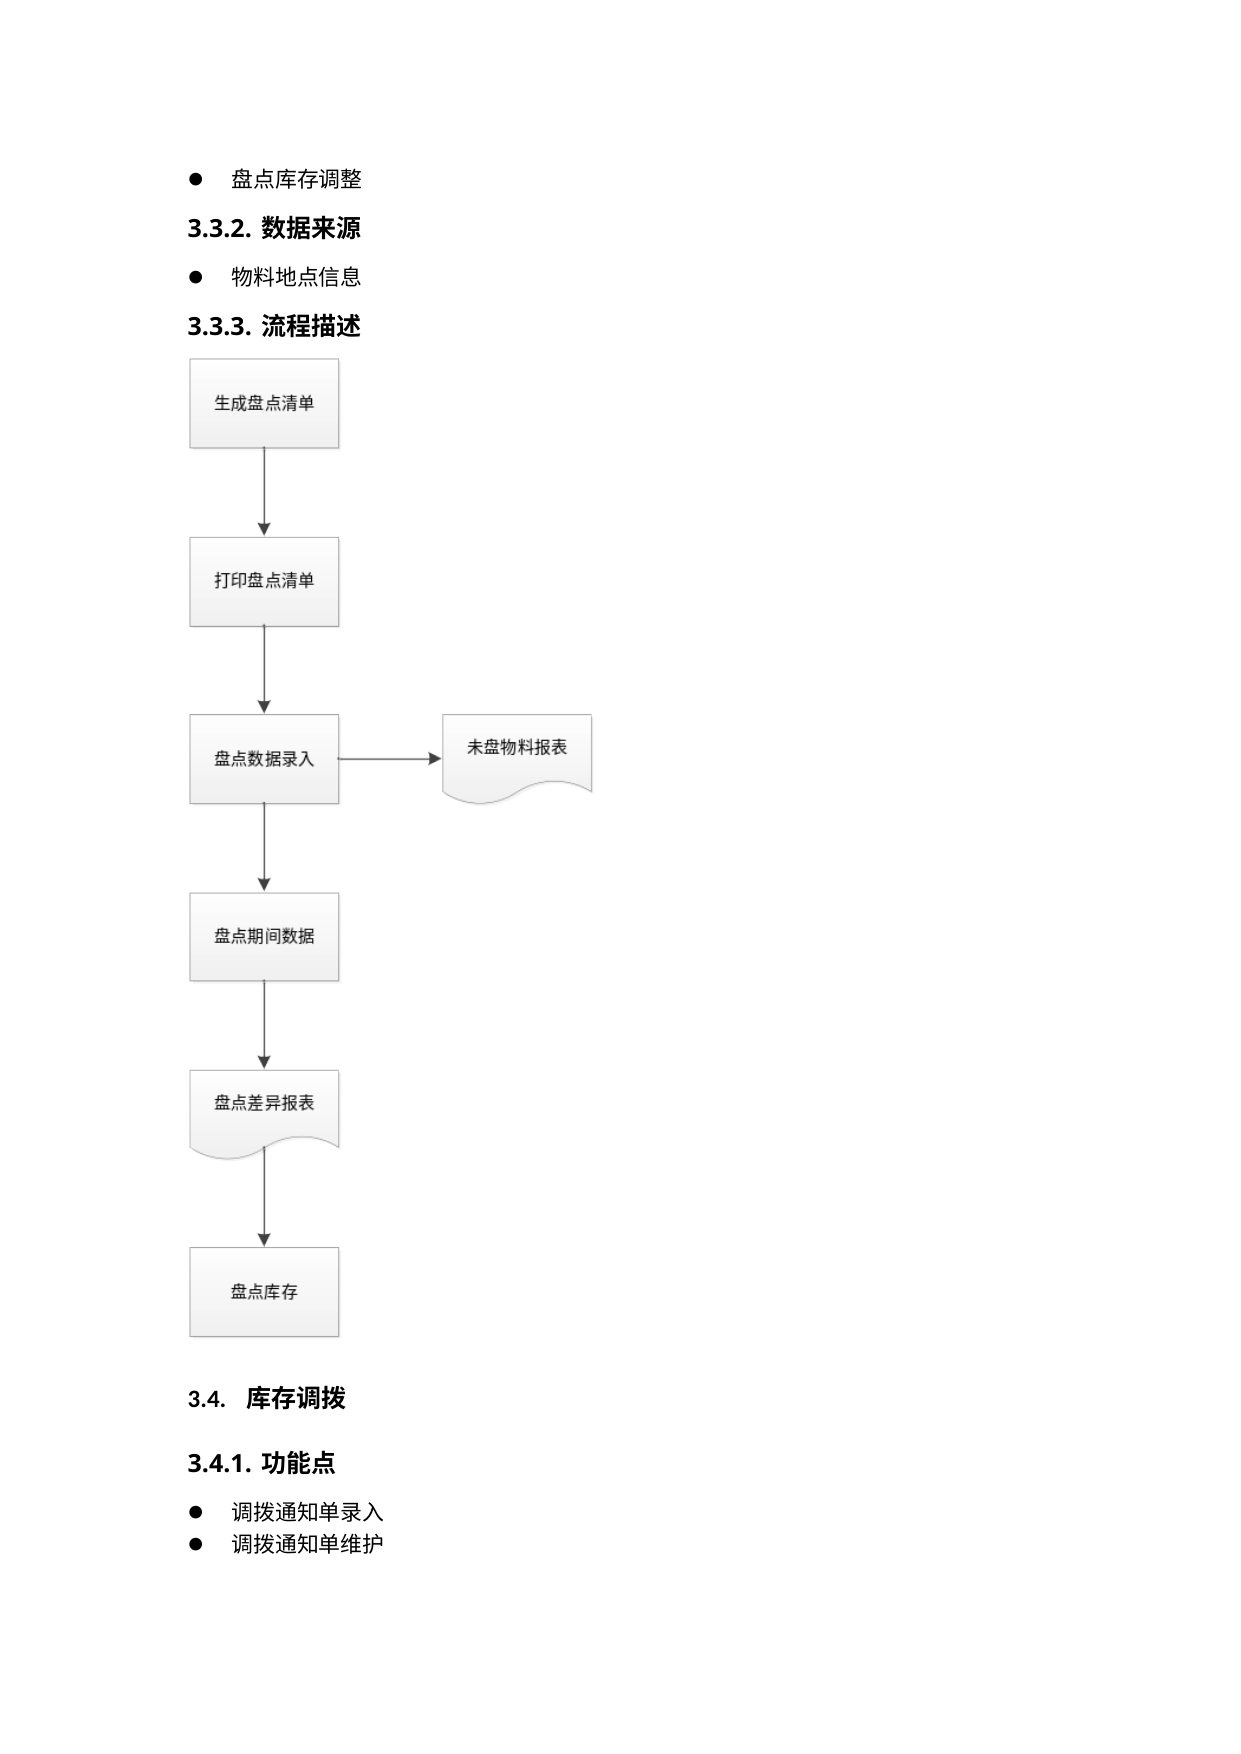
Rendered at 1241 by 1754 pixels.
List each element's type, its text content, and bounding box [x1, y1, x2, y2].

list 数据来源 [187, 194, 1053, 259]
list 流程描述 [187, 292, 1053, 357]
list 调拨通知单维护 [187, 1527, 1053, 1559]
list 盘点库存调整 [187, 162, 1053, 194]
list 功能点 [187, 1429, 1053, 1494]
list 物料地点信息 [187, 259, 1053, 292]
list 库存调拨 [187, 1364, 1053, 1429]
list 调拨通知单录入 [187, 1494, 1053, 1527]
